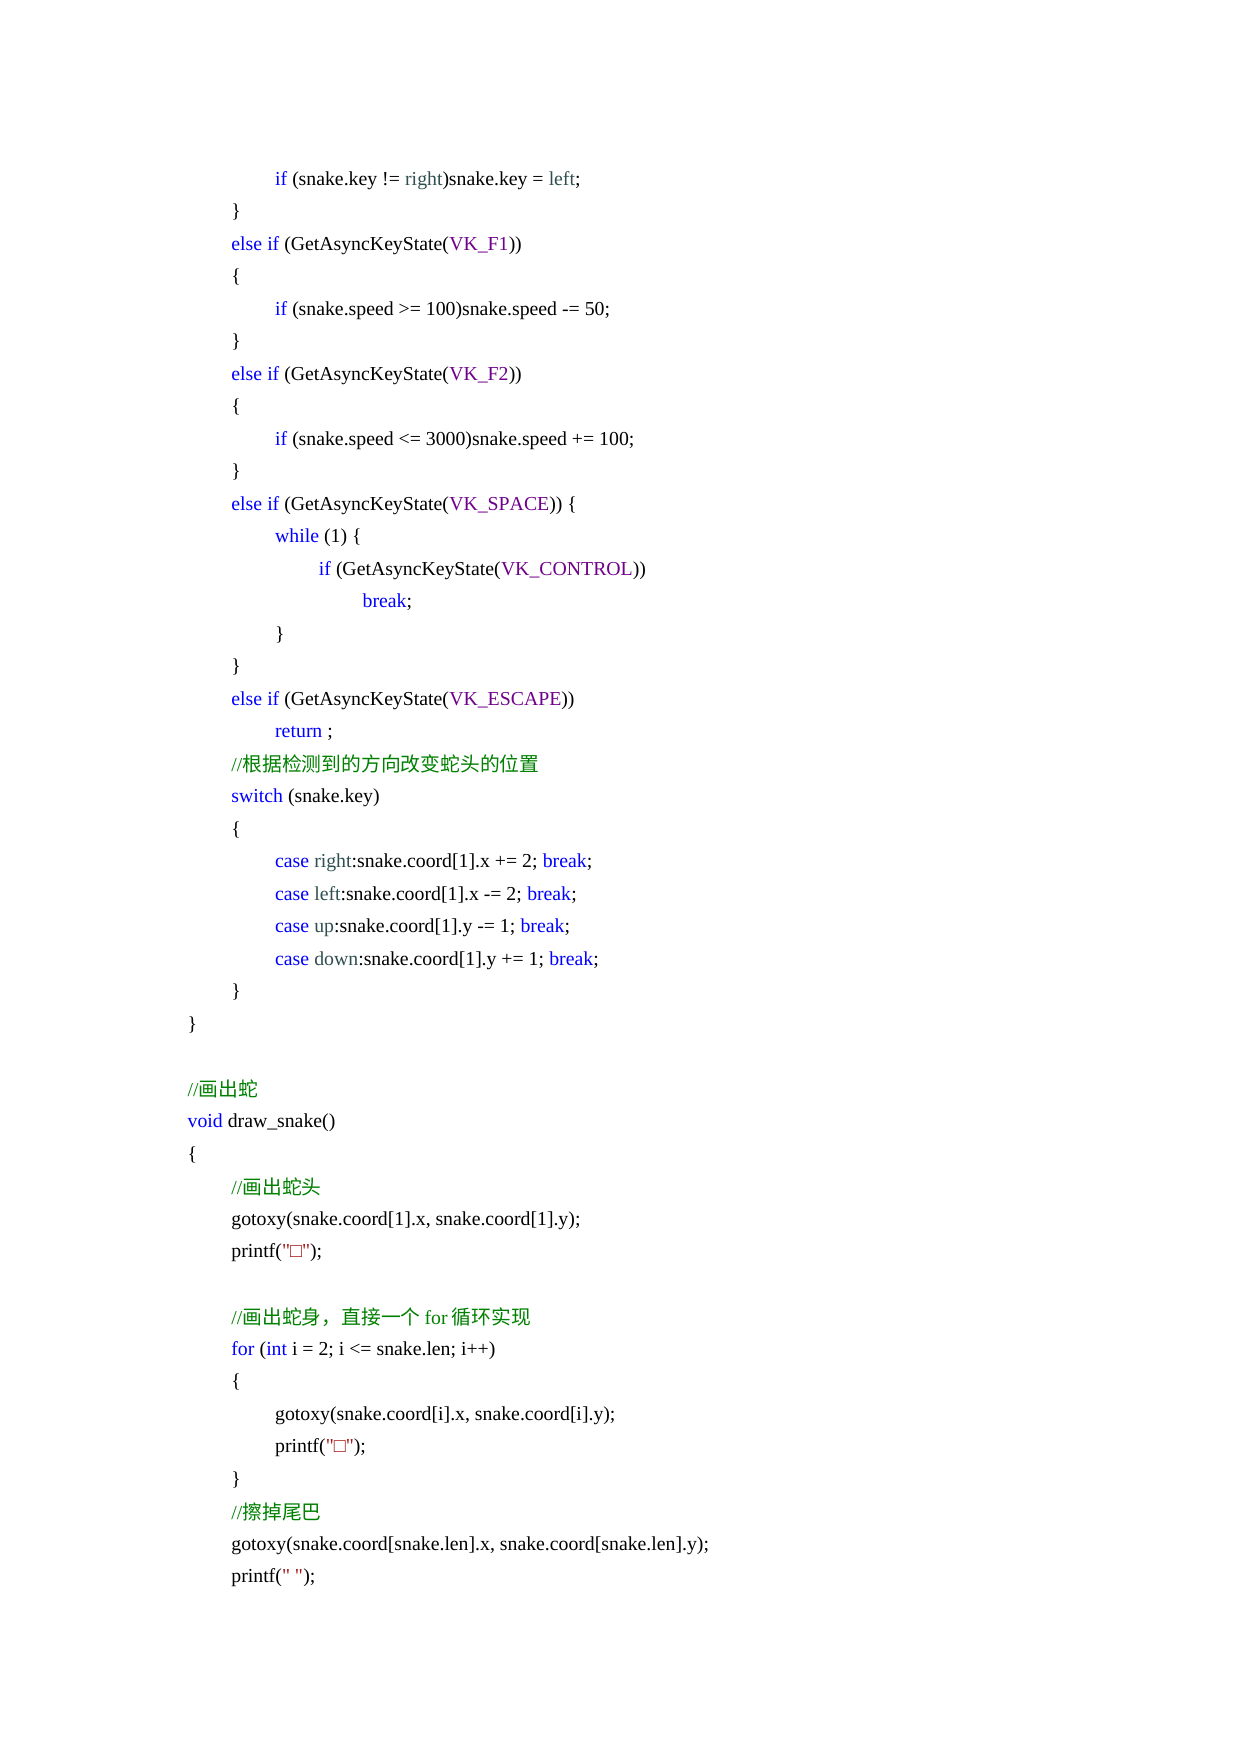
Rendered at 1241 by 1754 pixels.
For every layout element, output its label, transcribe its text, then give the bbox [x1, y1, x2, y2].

text void draw_snake() [187, 1104, 1053, 1137]
text { [187, 389, 1053, 422]
text if (snake.speed <= 3000)snake.speed += 100; [187, 422, 1053, 454]
text case left:snake.coord[1].x -= 2; break; [187, 877, 1053, 909]
text if (snake.key != right)snake.key = left; [187, 162, 1053, 194]
text //擦掉尾巴 [187, 1494, 1053, 1527]
text gotoxy(snake.coord[i].x, snake.coord[i].y); [187, 1397, 1053, 1429]
text { [187, 1137, 1053, 1169]
text { [187, 1364, 1053, 1397]
text } [187, 974, 1053, 1007]
text printf("□"); [187, 1429, 1053, 1462]
text //根据检测到的方向改变蛇头的位置 [187, 747, 1053, 779]
text printf("□"); [187, 1234, 1053, 1267]
text case down:snake.coord[1].y += 1; break; [187, 942, 1053, 974]
text } [187, 454, 1053, 487]
text //画出蛇 [187, 1072, 1053, 1104]
text return ; [187, 714, 1053, 747]
text //画出蛇头 [187, 1169, 1053, 1202]
text } [187, 1007, 1053, 1039]
text else if (GetAsyncKeyState(VK_SPACE)) { [187, 487, 1053, 519]
text else if (GetAsyncKeyState(VK_ESCAPE)) [187, 682, 1053, 714]
text //画出蛇身，直接一个for循环实现 [187, 1299, 1053, 1332]
text if (snake.speed >= 100)snake.speed -= 50; [187, 292, 1053, 324]
text if (GetAsyncKeyState(VK_CONTROL)) [187, 552, 1053, 584]
text printf(" "); [187, 1559, 1053, 1592]
text else if (GetAsyncKeyState(VK_F2)) [187, 357, 1053, 389]
text } [187, 324, 1053, 357]
text } [187, 617, 1053, 649]
text } [187, 1462, 1053, 1494]
text case right:snake.coord[1].x += 2; break; [187, 844, 1053, 877]
text } [187, 194, 1053, 227]
text break; [187, 584, 1053, 617]
text gotoxy(snake.coord[snake.len].x, snake.coord[snake.len].y); [187, 1527, 1053, 1559]
text gotoxy(snake.coord[1].x, snake.coord[1].y); [187, 1202, 1053, 1234]
text case up:snake.coord[1].y -= 1; break; [187, 909, 1053, 942]
text switch (snake.key) [187, 779, 1053, 812]
text { [187, 259, 1053, 292]
text for (int i = 2; i <= snake.len; i++) [187, 1332, 1053, 1364]
text else if (GetAsyncKeyState(VK_F1)) [187, 227, 1053, 259]
text while (1) { [187, 519, 1053, 552]
text { [187, 812, 1053, 844]
text } [187, 649, 1053, 682]
